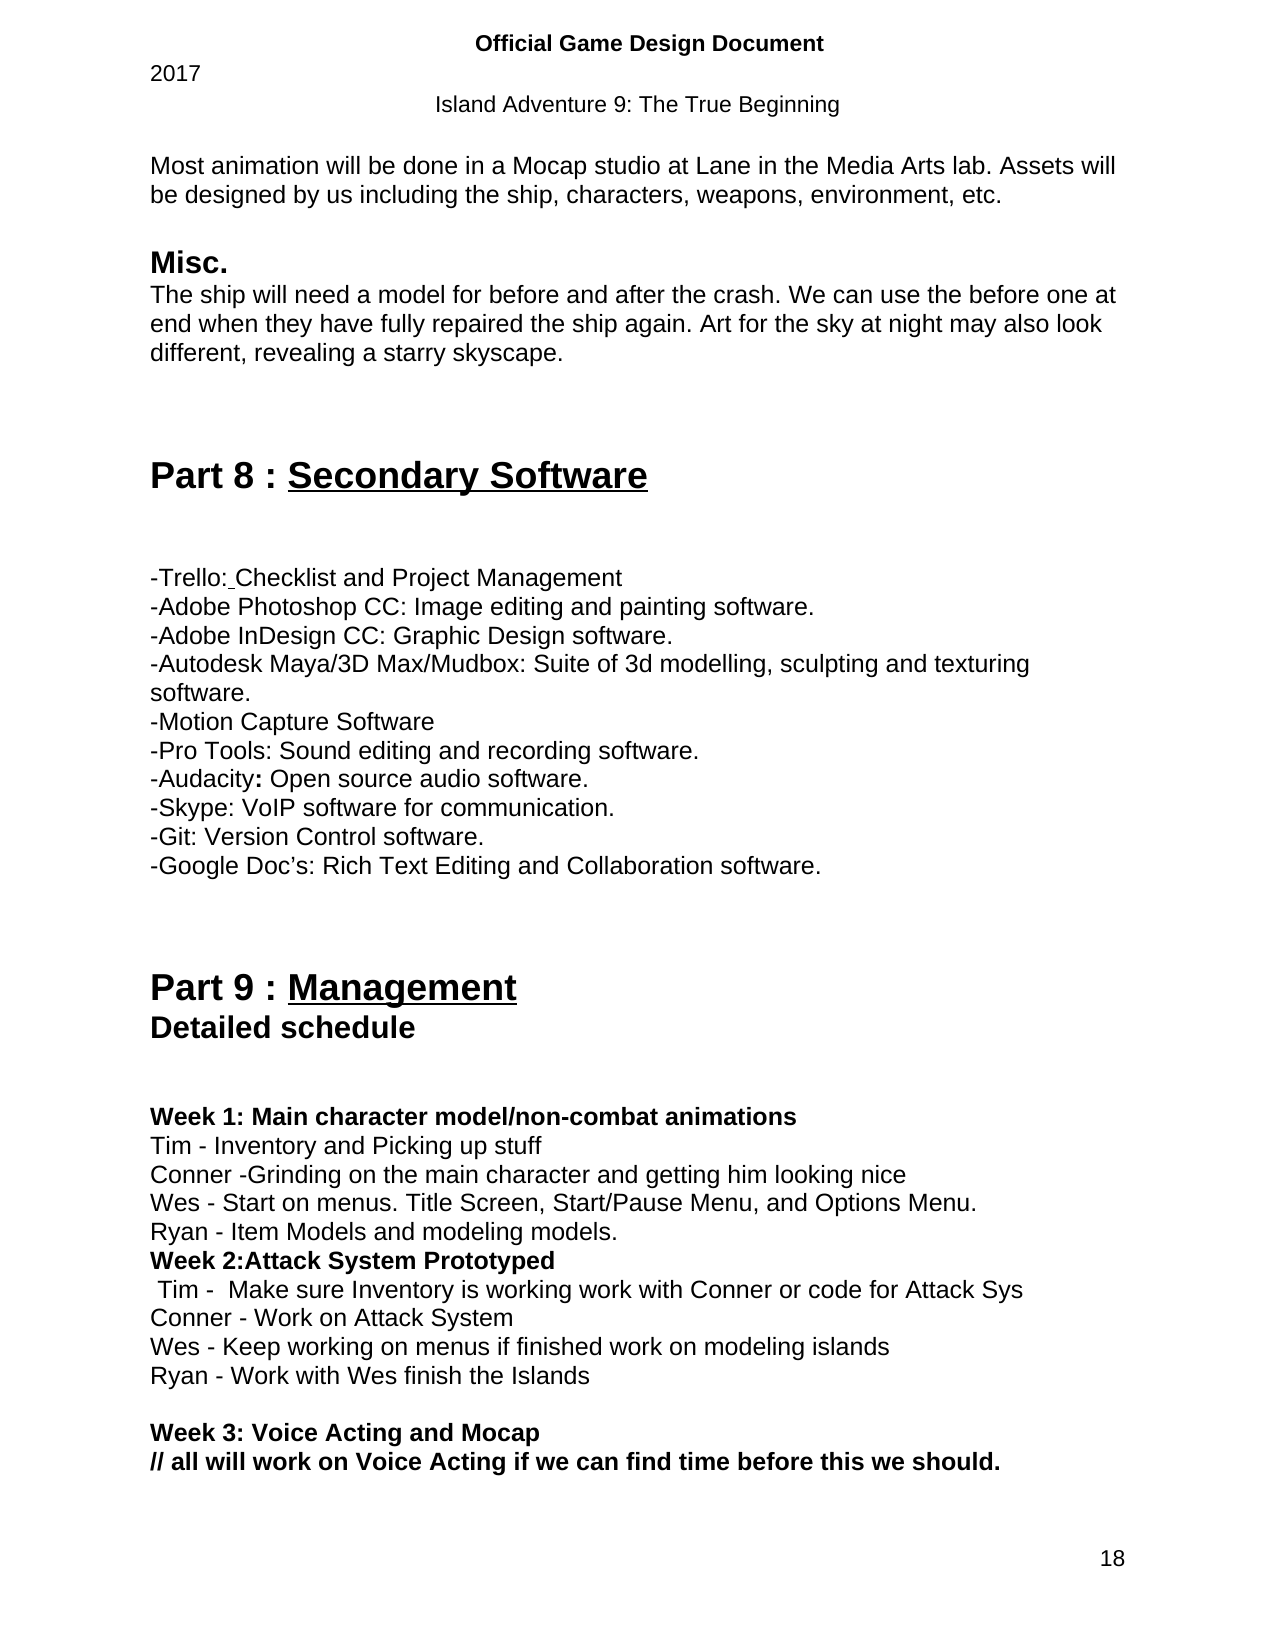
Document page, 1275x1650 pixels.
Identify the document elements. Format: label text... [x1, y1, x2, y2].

text -Skype: VoIP software for communication. [150, 793, 1125, 822]
text Part 9 : Management [150, 966, 1125, 1009]
text Conner -Grinding on the main character and getting him looking nice [150, 1160, 1125, 1188]
text Wes - Keep working on menus if finished work on modeling islands [150, 1332, 1125, 1361]
text Most animation will be done in a Mocap studio at Lane in the Media Arts lab. Assets will be designed by us including the ship, characters, weapons, environment, etc. [150, 151, 1125, 208]
text Week 3: Voice Acting and Mocap [150, 1418, 1125, 1447]
text -Git: Version Control software. [150, 822, 1125, 851]
text Ryan - Work with Wes finish the Islands [150, 1361, 1125, 1390]
text Misc. [150, 244, 1125, 280]
text Week 1: Main character model/non-combat animations [150, 1102, 1125, 1131]
text Tim - Inventory and Picking up stuff [150, 1131, 1125, 1160]
text Part 8 : Secondary Software [150, 453, 1125, 496]
text -Trello: Checklist and Project Management [150, 563, 1125, 592]
text Detailed schedule [150, 1009, 1125, 1045]
text Tim - Make sure Inventory is working work with Conner or code for Attack Sys [150, 1275, 1125, 1303]
text -Audacity: Open source audio software. [150, 764, 1125, 793]
text -Adobe InDesign CC: Graphic Design software. [150, 621, 1125, 649]
text Conner - Work on Attack System [150, 1303, 1125, 1332]
text -Autodesk Maya/3D Max/Mudbox: Suite of 3d modelling, sculpting and texturing software. [150, 649, 1125, 707]
text -Pro Tools: Sound editing and recording software. [150, 736, 1125, 764]
text // all will work on Voice Acting if we can find time before this we should. [150, 1447, 1125, 1476]
text Week 2:Attack System Prototyped [150, 1246, 1125, 1275]
text Ryan - Item Models and modeling models. [150, 1217, 1125, 1246]
text Wes - Start on menus. Title Screen, Start/Pause Menu, and Options Menu. [150, 1188, 1125, 1217]
text -Motion Capture Software [150, 707, 1125, 736]
text The ship will need a model for before and after the crash. We can use the before one at end when they have fully repaired the ship again. Art for the sky at night may also look different, revealing a starry skyscape. [150, 280, 1125, 367]
text -Adobe Photoshop CC: Image editing and painting software. [150, 592, 1125, 621]
text -Google Doc’s: Rich Text Editing and Collaboration software. [150, 851, 1125, 879]
